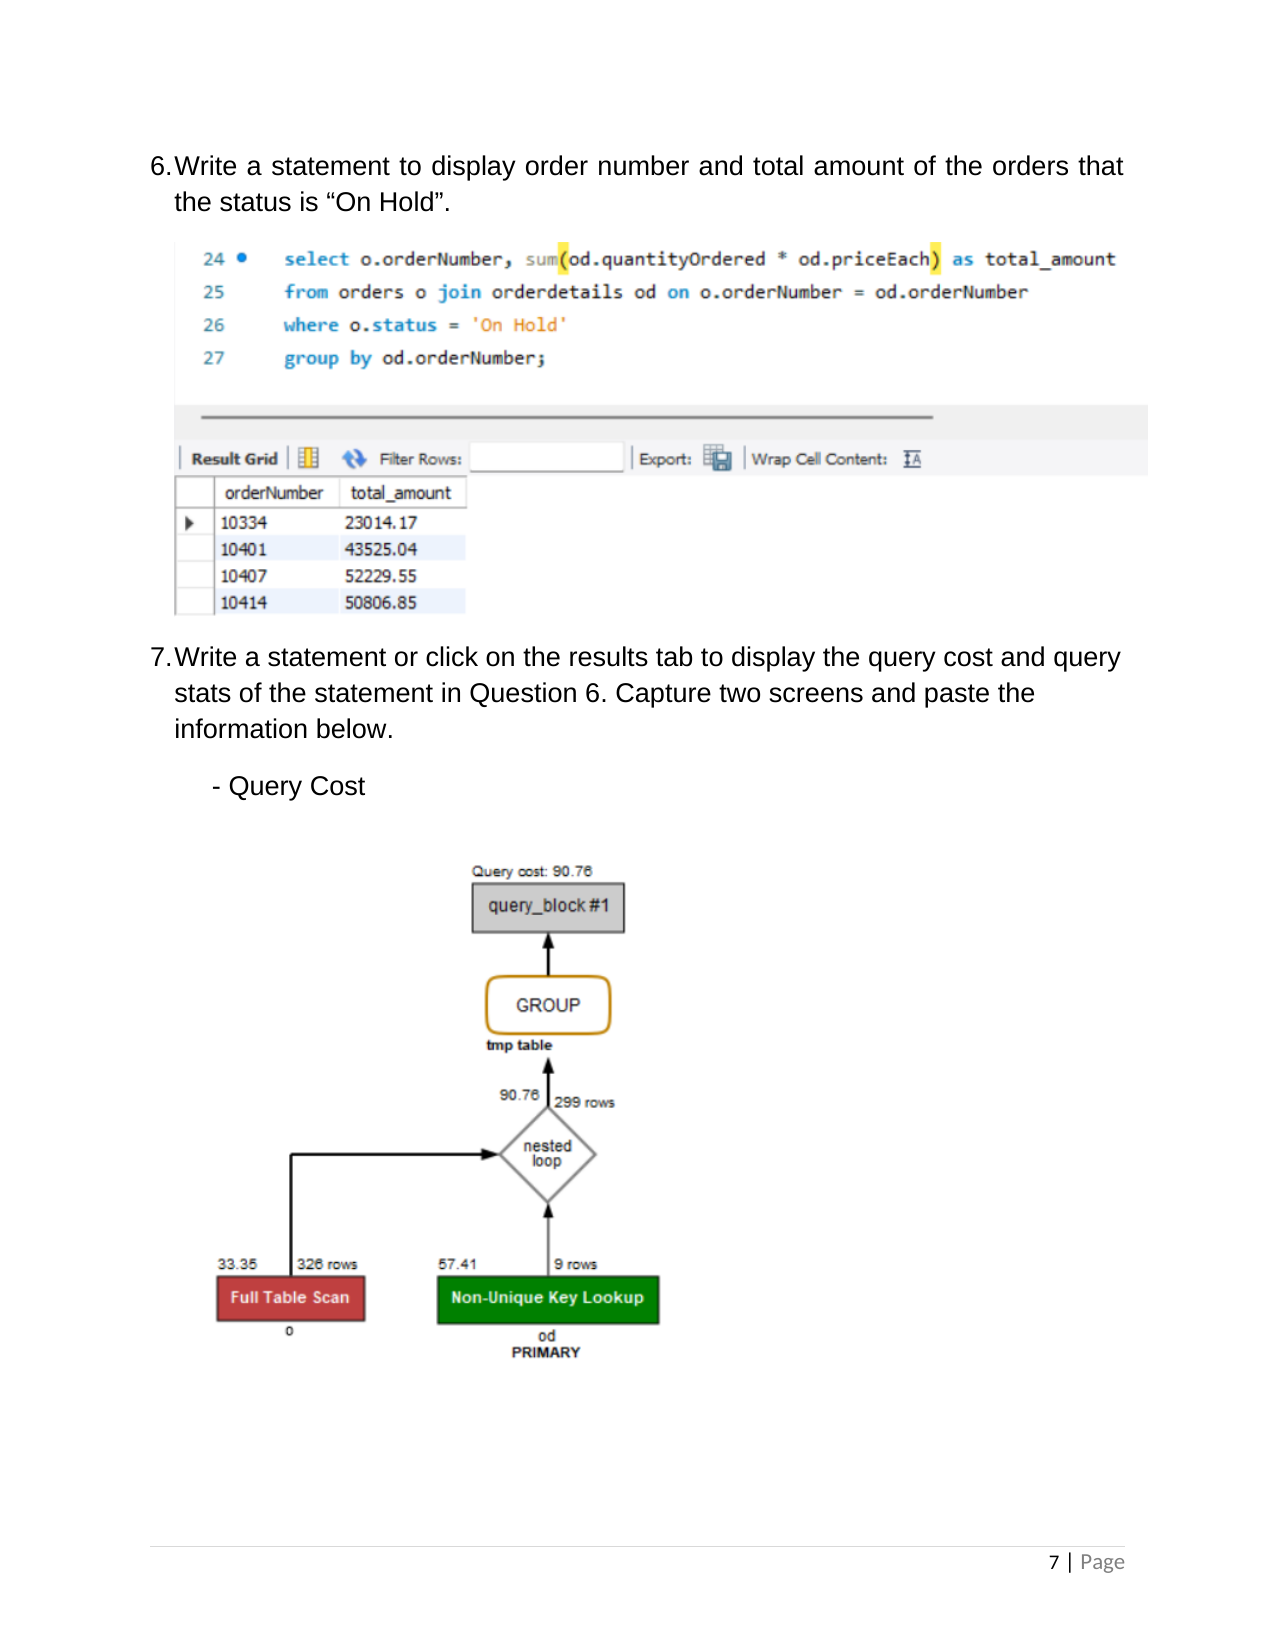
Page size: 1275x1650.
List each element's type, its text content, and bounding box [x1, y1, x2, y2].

list Write a statement to display order number and total amount of the orders that the status is “On Hold”. [150, 150, 1125, 217]
picture [174, 822, 761, 1375]
list Write a statement or click on the results tab to display the query cost and query stats of the statement in Question 6. Capture two screens and paste the information below. [150, 641, 1125, 744]
picture [174, 242, 1148, 617]
text - Query Cost [174, 770, 1125, 801]
